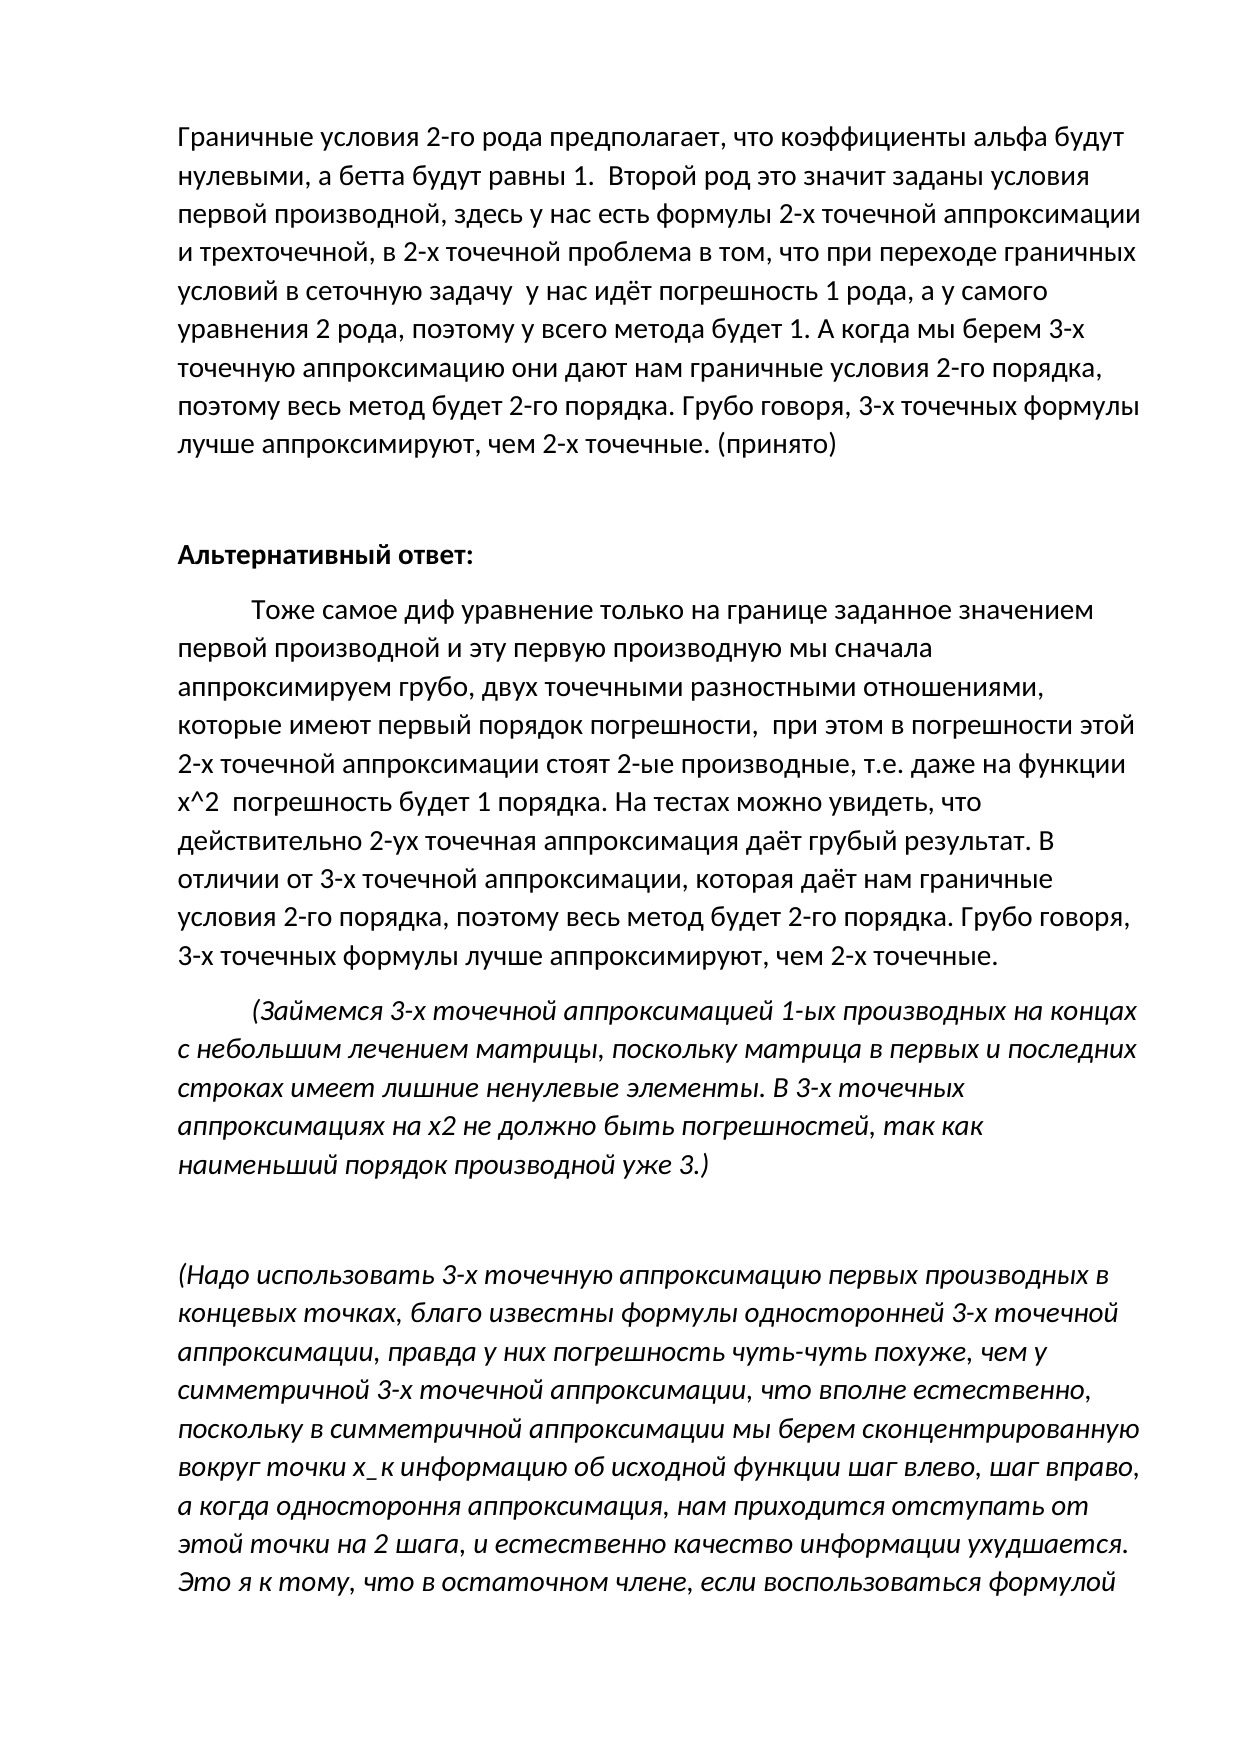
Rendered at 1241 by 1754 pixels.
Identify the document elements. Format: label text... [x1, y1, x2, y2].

text Альтернативный ответ: [177, 536, 1152, 571]
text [177, 1256, 1152, 1599]
text Граничные условия 2-го рода предполагает, что коэффициенты альфа будут нулевыми, а бетта будут равны 1. Второй род это значит заданы условия первой производной, здесь у нас есть формулы 2-х точечной аппроксимации и трехточечной, в 2-х точечной проблема в том, что при переходе граничных условий в сеточную задачу у нас идёт погрешность 1 рода, а у самого уравнения 2 рода, поэтому у всего метода будет 1. А когда мы берем 3-х точечную аппроксимацию они дают нам граничные условия 2-го порядка, поэтому весь метод будет 2-го порядка. Грубо говоря, 3-х точечных формулы лучше аппроксимируют, чем 2-х точечные. (принято) [177, 118, 1152, 461]
text (Займемся 3-х точечной аппроксимацией 1-ых производных на концах с небольшим лечением матрицы, поскольку матрица в первых и последних строках имеет лишние ненулевые элементы. В 3-х точечных аппроксимациях на х2 не должно быть погрешностей, так как наименьший порядок производной уже 3.) [177, 992, 1152, 1181]
text Тоже самое диф уравнение только на границе заданное значением первой производной и эту первую производную мы сначала аппроксимируем грубо, двух точечными разностными отношениями, которые имеют первый порядок погрешности, при этом в погрешности этой 2-х точечной аппроксимации стоят 2-ые производные, т.е. даже на функции х^2 погрешность будет 1 порядка. На тестах можно увидеть, что действительно 2-ух точечная аппроксимация даёт грубый результат. В отличии от 3-х точечной аппроксимации, которая даёт нам граничные условия 2-го порядка, поэтому весь метод будет 2-го порядка. Грубо говоря, 3-х точечных формулы лучше аппроксимируют, чем 2-х точечные. [177, 591, 1152, 972]
